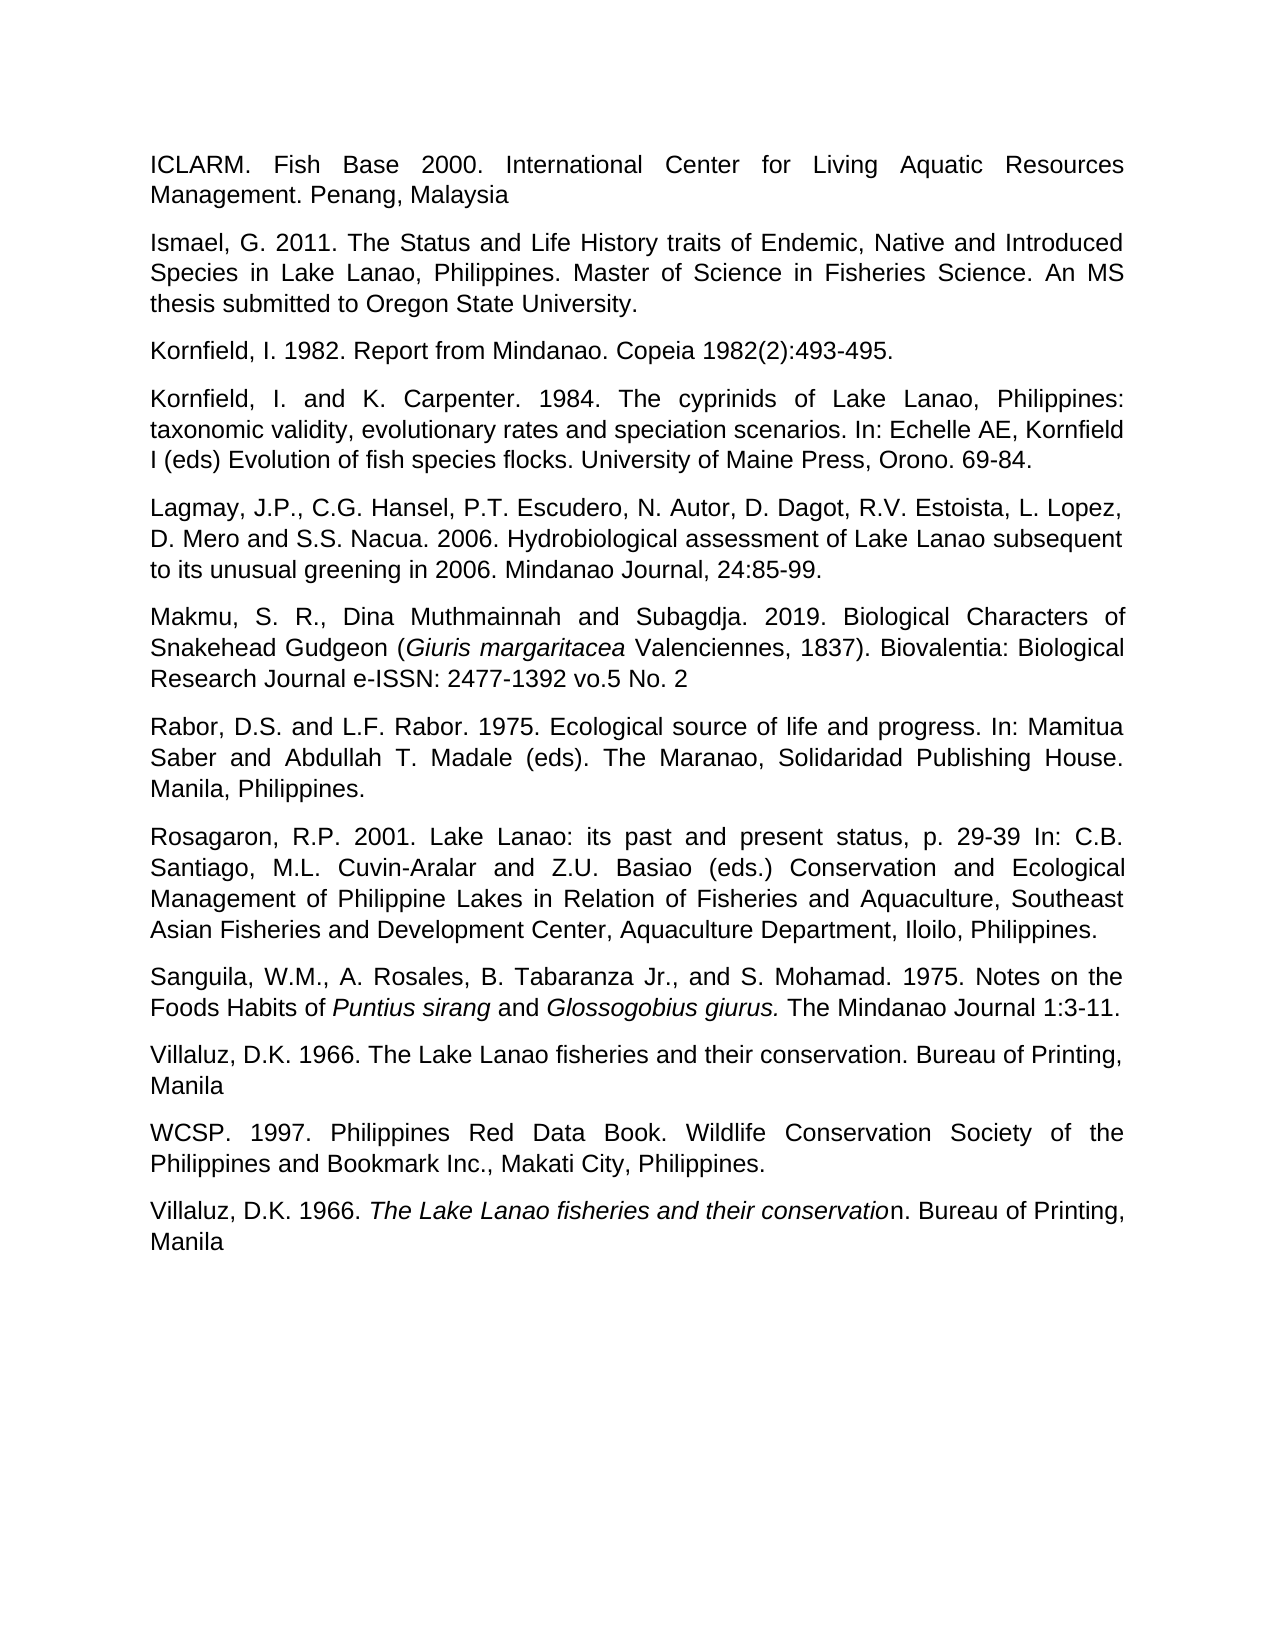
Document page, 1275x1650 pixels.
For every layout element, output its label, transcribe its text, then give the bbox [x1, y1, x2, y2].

text Rabor, D.S. and L.F. Rabor. 1975. Ecological source of life and progress. In: Mamitua Saber and Abdullah T. Madale (eds). The Maranao, Solidaridad Publishing House. Manila, Philippines. [150, 712, 1126, 802]
text Villaluz, D.K. 1966. The Lake Lanao fisheries and their conservation. Bureau of Printing, Manila [150, 1196, 1125, 1256]
text Makmu, S. R., Dina Muthmainnah and Subagdja. 2019. Biological Characters of Snakehead Gudgeon (Giuris margaritacea Valenciennes, 1837). Biovalentia: Biological Research Journal e-ISSN: 2477-1392 vo.5 No. 2 [150, 602, 1125, 693]
text ICLARM. Fish Base 2000. International Center for Living Aquatic Resources Management. Penang, Malaysia [150, 150, 1125, 209]
text WCSP. 1997. Philippines Red Data Book. Wildlife Conservation Society of the Philippines and Bookmark Inc., Makati City, Philippines. [150, 1118, 1125, 1177]
text Sanguila, W.M., A. Rosales, B. Tabaranza Jr., and S. Mohamad. 1975. Notes on the Foods Habits of Puntius sirang and Glossogobius giurus. The Mindanao Journal 1:3-11. [150, 962, 1124, 1021]
text Ismael, G. 2011. The Status and Life History traits of Endemic, Native and Introduced Species in Lake Lanao, Philippines. Master of Science in Fisheries Science. An MS thesis submitted to Oregon State University. [150, 228, 1125, 317]
text Kornfield, I. 1982. Report from Mindanao. Copeia 1982(2):493-495. [150, 336, 1242, 365]
text Lagmay, J.P., C.G. Hansel, P.T. Escudero, N. Autor, D. Dagot, R.V. Estoista, L. Lopez, [150, 493, 1242, 522]
text D. Mero and S.S. Nacua. 2006. Hydrobiological assessment of Lake Lanao subsequent to its unusual greening in 2006. Mindanao Journal, 24:85-99. [150, 524, 1140, 583]
text Rosagaron, R.P. 2001. Lake Lanao: its past and present status, p. 29-39 In: C.B. Santiago, M.L. Cuvin-Aralar and Z.U. Basiao (eds.) Conservation and Ecological Management of Philippine Lakes in Relation of Fisheries and Aquaculture, Southeast Asian Fisheries and Development Center, Aquaculture Department, Iloilo, Philippines. [150, 821, 1126, 943]
text Kornfield, I. and K. Carpenter. 1984. The cyprinids of Lake Lanao, Philippines: taxonomic validity, evolutionary rates and speciation scenarios. In: Echelle AE, Kornfield I (eds) Evolution of fish species flocks. University of Maine Press, Orono. 69-84. [150, 384, 1126, 474]
text Villaluz, D.K. 1966. The Lake Lanao fisheries and their conservation. Bureau of Printing, Manila [150, 1040, 1125, 1099]
